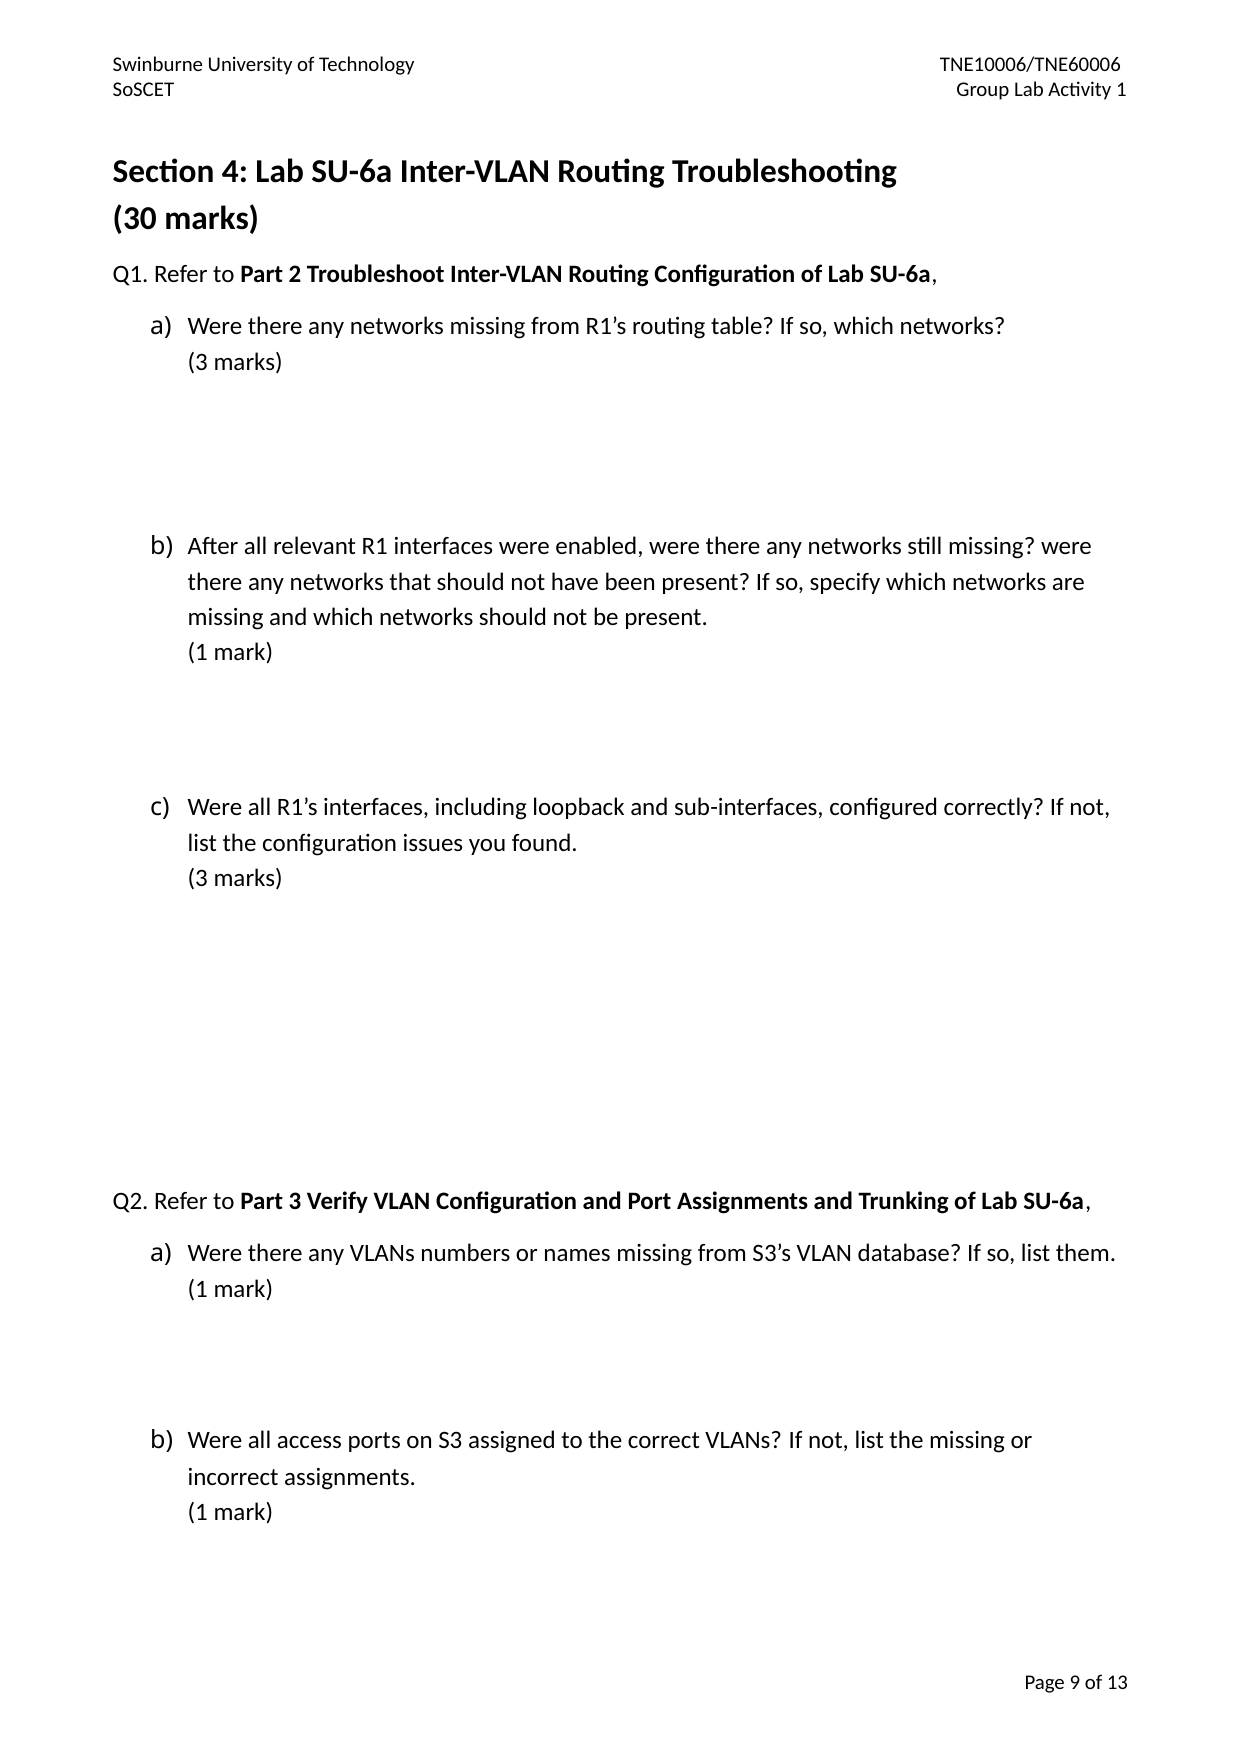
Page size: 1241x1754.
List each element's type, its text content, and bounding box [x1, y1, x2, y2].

text Q2. Refer to Part 3 Verify VLAN Configuration and Port Assignments and Trunking of Lab SU-6a, [112, 1185, 1128, 1216]
list After all relevant R1 interfaces were enabled, were there any networks still missing? were there any networks that should not have been present? If so, specify which networks are missing and which networks should not be present. (1 mark) [150, 528, 1128, 770]
list Were all access ports on S3 assigned to the correct VLANs? If not, list the missing or incorrect assignments. (1 mark) [150, 1422, 1128, 1594]
text Q1. Refer to Part 2 Troubleshoot Inter-VLAN Routing Configuration of Lab SU-6a, [112, 258, 1128, 289]
text Section 4: Lab SU-6a Inter-VLAN Routing Troubleshooting (30 marks) [112, 150, 1128, 237]
list Were there any VLANs numbers or names missing from S3’s VLAN database? If so, list them. (1 mark) [150, 1235, 1128, 1304]
list Were there any networks missing from R1’s routing table? If so, which networks? (3 marks) [150, 308, 1128, 410]
list Were all R1’s interfaces, including loopback and sub-interfaces, configured correctly? If not, list the configuration issues you found. (3 marks) [150, 789, 1128, 893]
